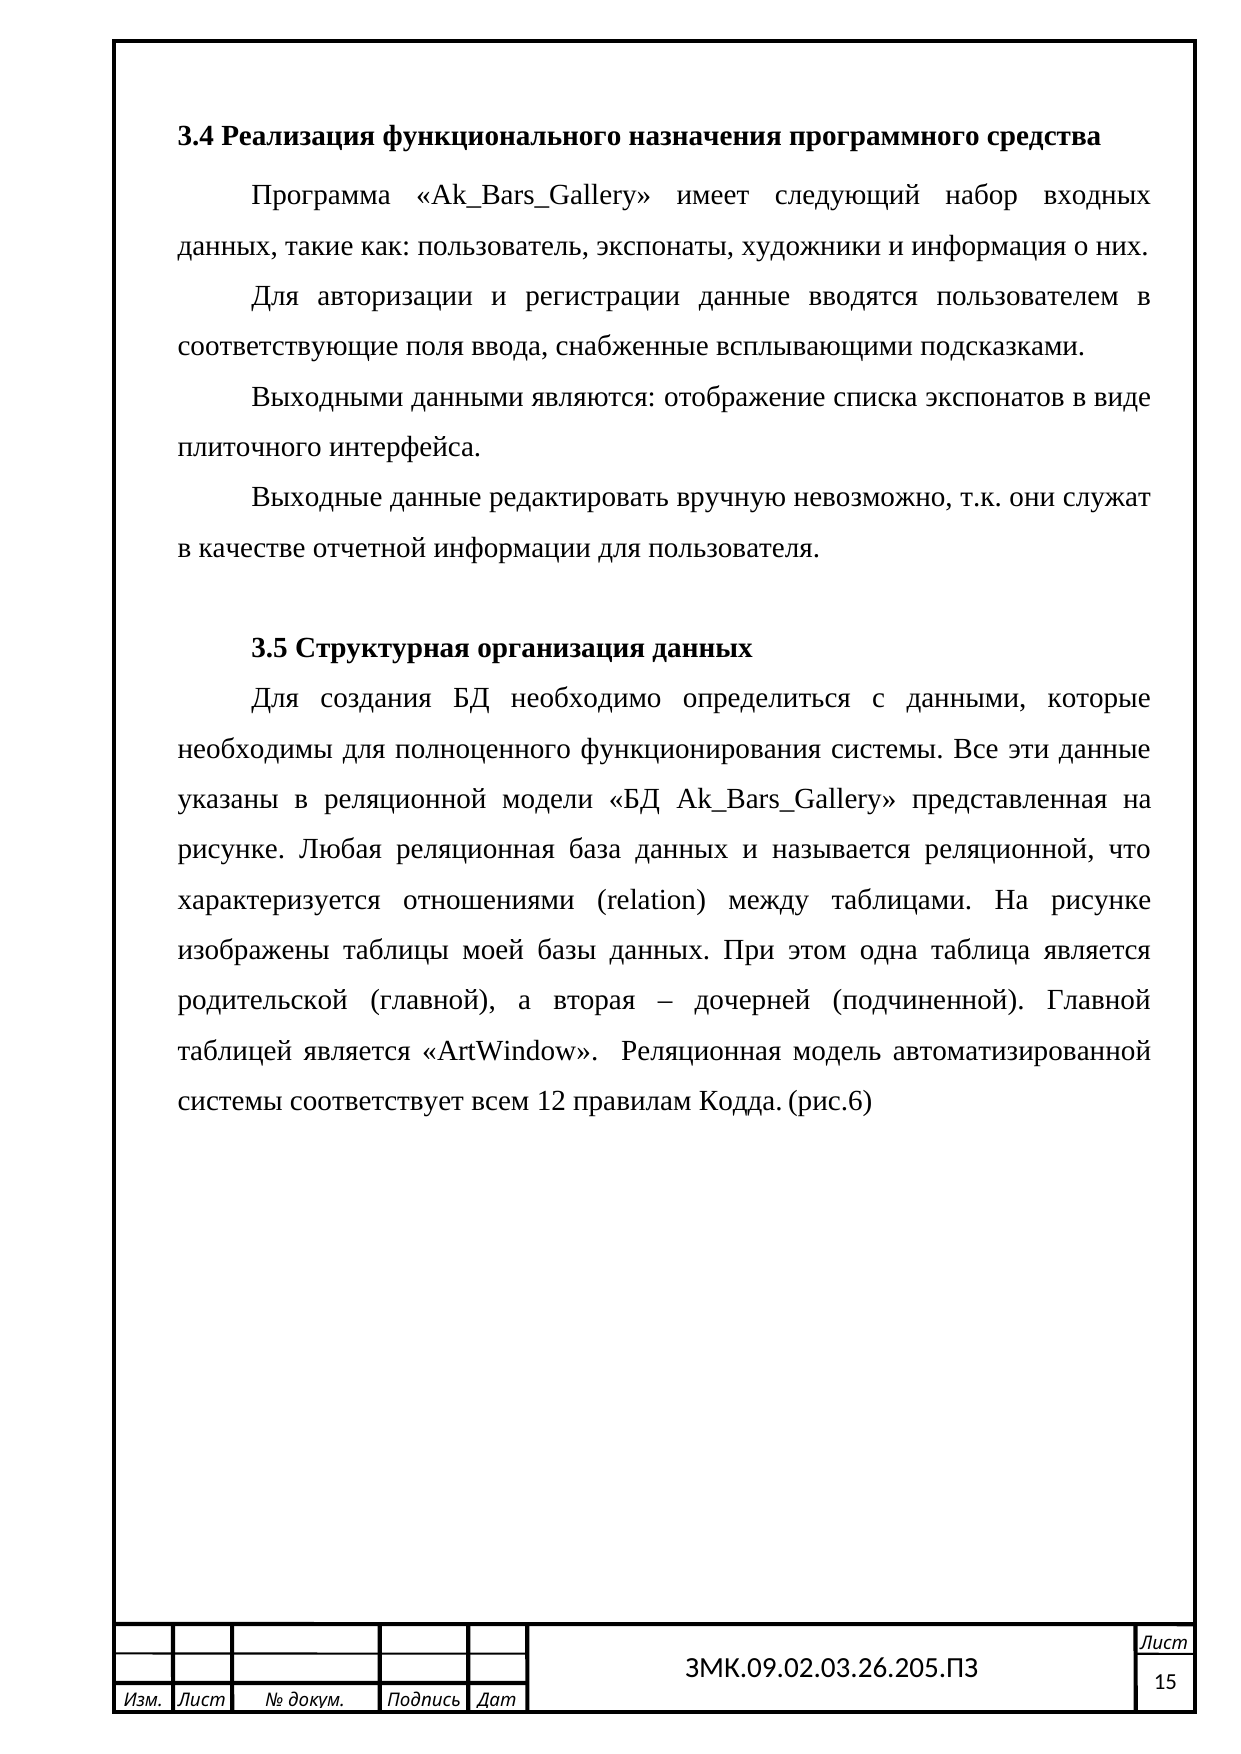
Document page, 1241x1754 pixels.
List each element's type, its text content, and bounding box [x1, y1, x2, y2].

text Программа «Ak_Bars_Gallery» имеет следующий набор входных данных, такие как: пользователь, экспонаты, художники и информация о них. [177, 177, 1152, 261]
text Для создания БД необходимо определиться с данными, которые необходимы для полноценного функционирования системы. Все эти данные указаны в реляционной модели «БД Ak_Bars_Gallery» представленная на рисунке. Любая реляционная база данных и называется реляционной, что характеризуется отношениями (relation) между таблицами. На рисунке изображены таблицы моей базы данных. При этом одна таблица является родительской (главной), а вторая – дочерней (подчиненной). Главной таблицей является «ArtWindow». Реляционная модель автоматизированной системы соответствует всем 12 правилам Кодда. (рис.6) [177, 681, 1152, 1117]
text Для авторизации и регистрации данные вводятся пользователем в соответствующие поля ввода, снабженные всплывающими подсказками. [177, 278, 1152, 362]
text 3.5 Структурная организация данных [177, 630, 1152, 664]
text Выходными данными являются: отображение списка экспонатов в виде плиточного интерфейса. [177, 379, 1152, 463]
text 3.4 Реализация функционального назначения программного средства [177, 118, 1152, 152]
text Выходные данные редактировать вручную невозможно, т.к. они служат в качестве отчетной информации для пользователя. [177, 479, 1152, 563]
